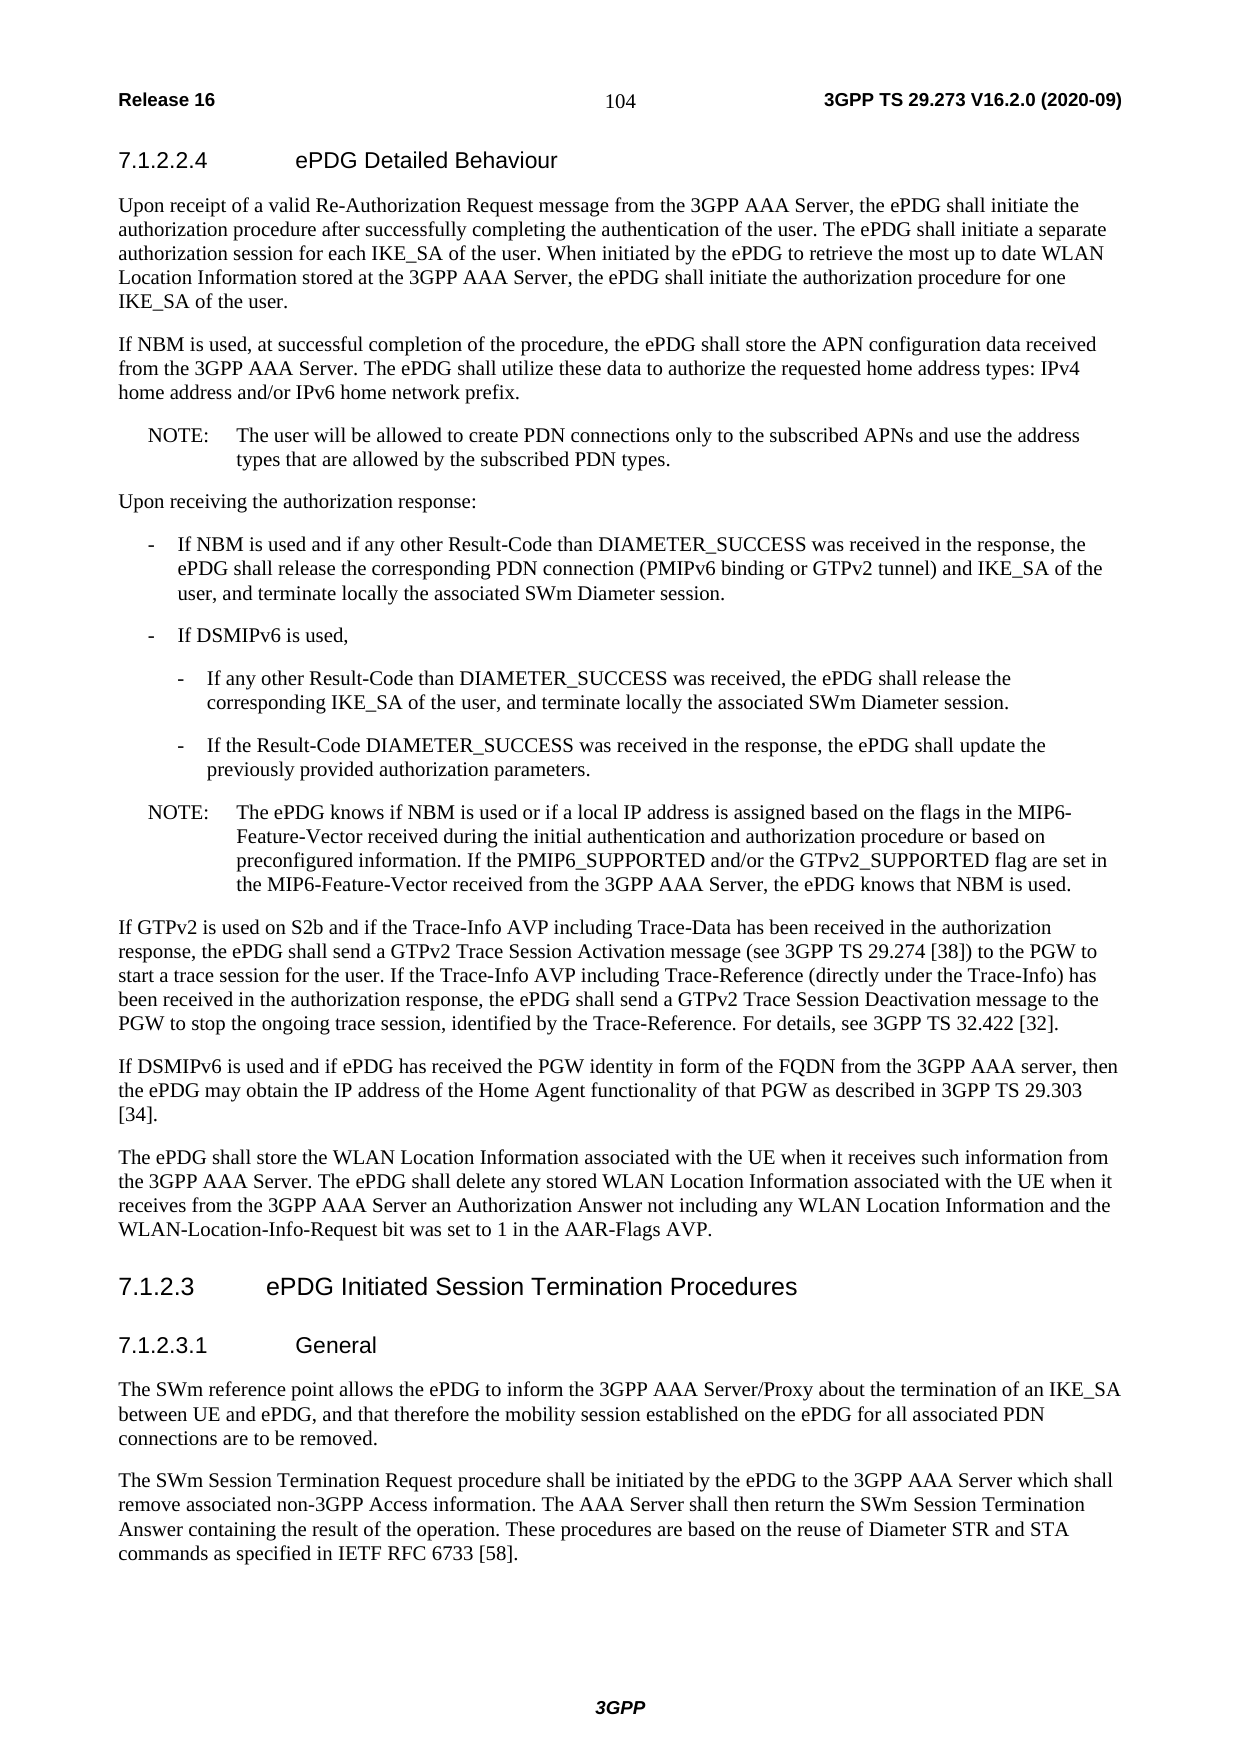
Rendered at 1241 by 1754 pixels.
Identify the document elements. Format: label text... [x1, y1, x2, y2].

text - If the Result-Code DIAMETER_SUCCESS was received in the response, the ePDG shall update the previously provided authorization parameters. [177, 733, 1122, 781]
subtitle 7.1.2.2.4 ePDG Detailed Behaviour [118, 147, 1122, 174]
subtitle 7.1.2.3.1 General [118, 1332, 1122, 1359]
text The SWm Session Termination Request procedure shall be initiated by the ePDG to the 3GPP AAA Server which shall remove associated non-3GPP Access information. The AAA Server shall then return the SWm Session Termination Answer containing the result of the operation. These procedures are based on the reuse of Diameter STR and STA commands as specified in IETF RFC 6733 [58]. [118, 1468, 1122, 1564]
text NOTE: The ePDG knows if NBM is used or if a local IP address is assigned based on the flags in the MIP6-Feature-Vector received during the initial authentication and authorization procedure or based on preconfigured information. If the PMIP6_SUPPORTED and/or the GTPv2_SUPPORTED flag are set in the MIP6-Feature-Vector received from the 3GPP AAA Server, the ePDG knows that NBM is used. [148, 800, 1122, 896]
text If DSMIPv6 is used and if ePDG has received the PGW identity in form of the FQDN from the 3GPP AAA server, then the ePDG may obtain the IP address of the Home Agent functionality of that PGW as described in 3GPP TS 29.303 [34]. [118, 1054, 1122, 1126]
text NOTE: The user will be allowed to create PDN connections only to the subscribed APNs and use the address types that are allowed by the subscribed PDN types. [148, 423, 1122, 471]
subtitle 7.1.2.3 ePDG Initiated Session Termination Procedures [118, 1272, 1122, 1301]
text The ePDG shall store the WLAN Location Information associated with the UE when it receives such information from the 3GPP AAA Server. The ePDG shall delete any stored WLAN Location Information associated with the UE when it receives from the 3GPP AAA Server an Authorization Answer not including any WLAN Location Information and the WLAN-Location-Info-Request bit was set to 1 in the AAR-Flags AVP. [118, 1145, 1122, 1241]
text The SWm reference point allows the ePDG to inform the 3GPP AAA Server/Proxy about the termination of an IKE_SA between UE and ePDG, and that therefore the mobility session established on the ePDG for all associated PDN connections are to be removed. [118, 1377, 1122, 1449]
text - If NBM is used and if any other Result-Code than DIAMETER_SUCCESS was received in the response, the ePDG shall release the corresponding PDN connection (PMIPv6 binding or GTPv2 tunnel) and IKE_SA of the user, and terminate locally the associated SWm Diameter session. [148, 532, 1122, 604]
text - If DSMIPv6 is used, [148, 623, 1122, 647]
text Upon receiving the authorization response: [118, 489, 1122, 513]
text - If any other Result-Code than DIAMETER_SUCCESS was received, the ePDG shall release the corresponding IKE_SA of the user, and terminate locally the associated SWm Diameter session. [177, 666, 1122, 714]
text Upon receipt of a valid Re-Authorization Request message from the 3GPP AAA Server, the ePDG shall initiate the authorization procedure after successfully completing the authentication of the user. The ePDG shall initiate a separate authorization session for each IKE_SA of the user. When initiated by the ePDG to retrieve the most up to date WLAN Location Information stored at the 3GPP AAA Server, the ePDG shall initiate the authorization procedure for one IKE_SA of the user. [118, 193, 1122, 313]
text If GTPv2 is used on S2b and if the Trace-Info AVP including Trace-Data has been received in the authorization response, the ePDG shall send a GTPv2 Trace Session Activation message (see 3GPP TS 29.274 [38]) to the PGW to start a trace session for the user. If the Trace-Info AVP including Trace-Reference (directly under the Trace-Info) has been received in the authorization response, the ePDG shall send a GTPv2 Trace Session Deactivation message to the PGW to stop the ongoing trace session, identified by the Trace-Reference. For details, see 3GPP TS 32.422 [32]. [118, 915, 1122, 1035]
text If NBM is used, at successful completion of the procedure, the ePDG shall store the APN configuration data received from the 3GPP AAA Server. The ePDG shall utilize these data to authorize the requested home address types: IPv4 home address and/or IPv6 home network prefix. [118, 332, 1122, 404]
